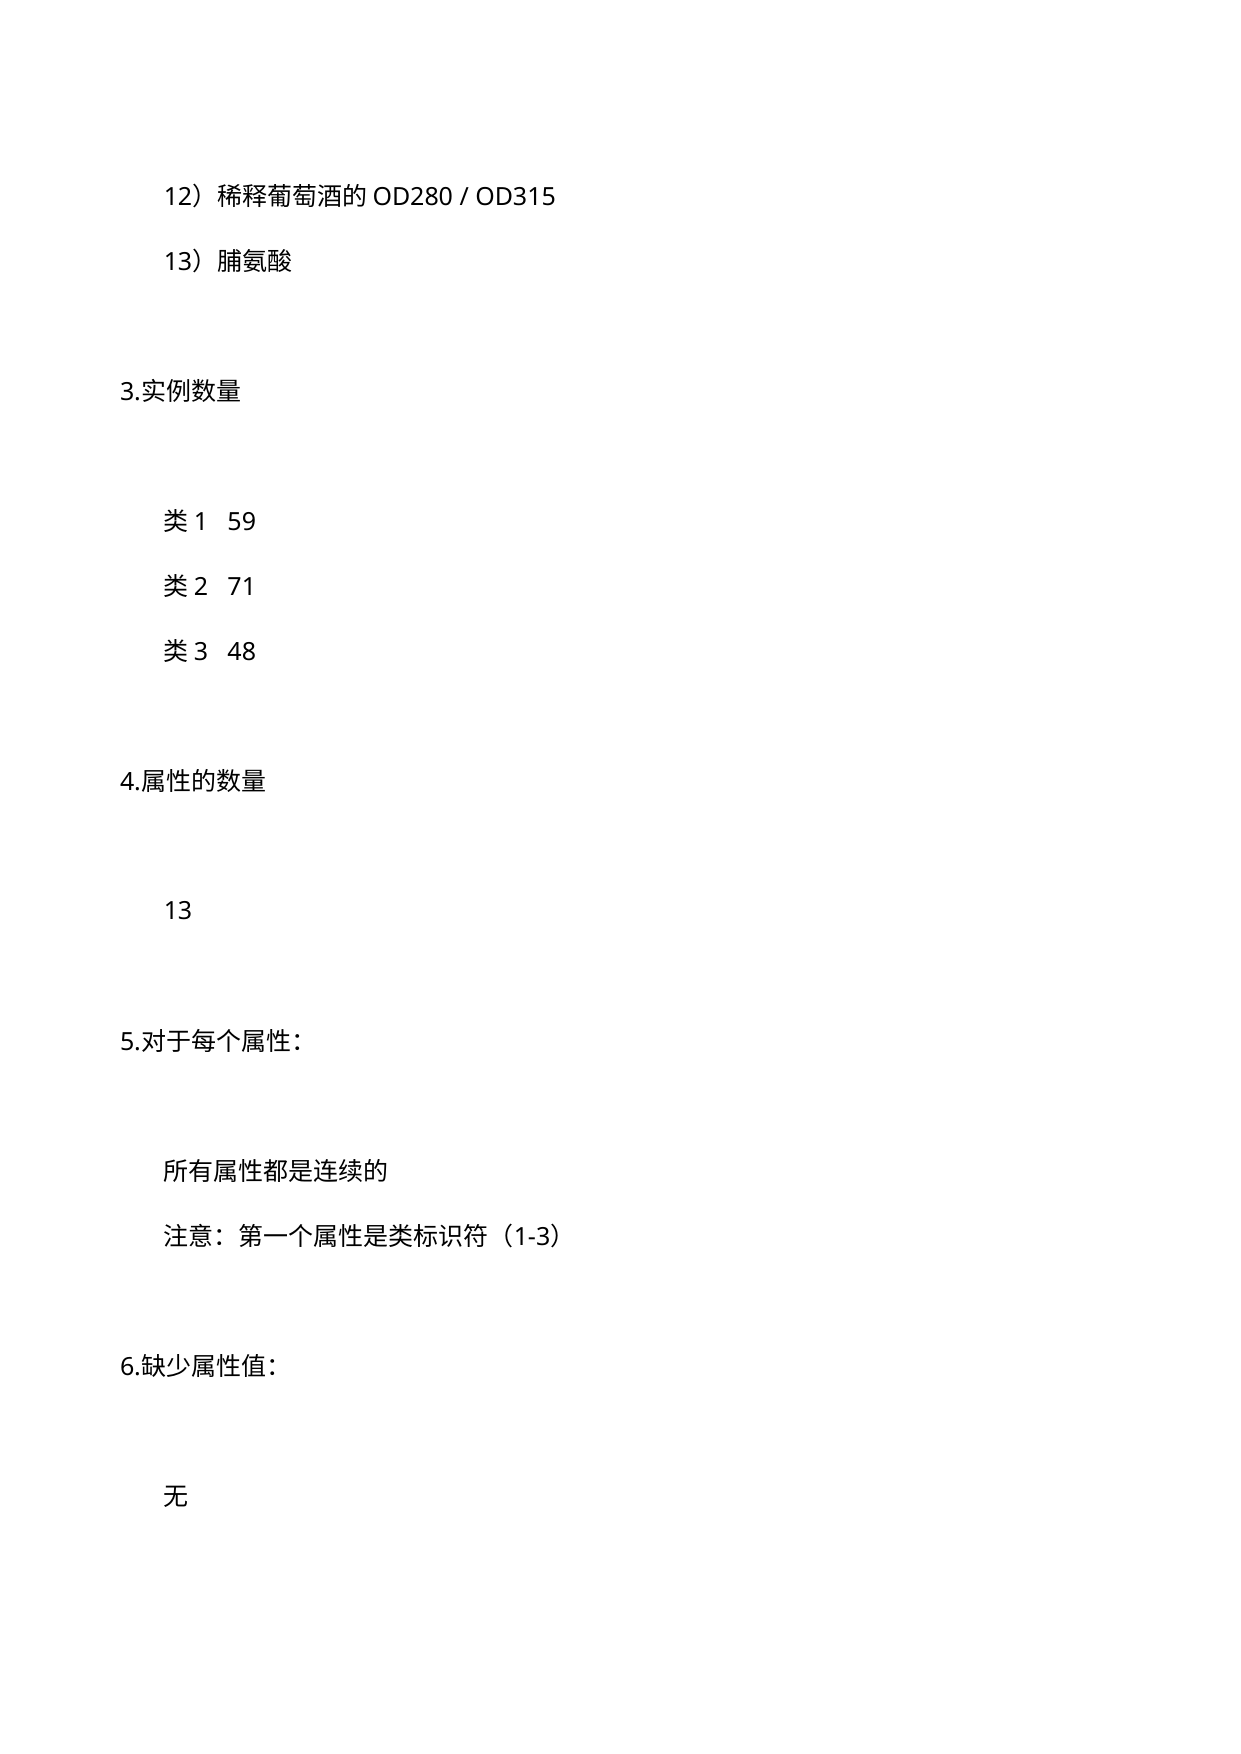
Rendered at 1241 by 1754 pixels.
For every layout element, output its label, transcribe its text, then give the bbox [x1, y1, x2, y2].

text 4.属性的数量 [120, 747, 1120, 812]
text 所有属性都是连续的 [120, 1137, 1120, 1202]
text 13 [120, 877, 1120, 942]
text 13）脯氨酸 [120, 227, 1120, 292]
text 类1 59 [120, 487, 1120, 552]
text 注意：第一个属性是类标识符（1-3） [120, 1202, 1120, 1267]
text 3.实例数量 [120, 357, 1120, 422]
text 类2 71 [120, 552, 1120, 617]
text 类3 48 [120, 617, 1120, 682]
text 5.对于每个属性： [120, 1007, 1120, 1072]
text 12）稀释葡萄酒的OD280 / OD315 [120, 162, 1120, 227]
text 6.缺少属性值： [120, 1332, 1120, 1397]
text 无 [120, 1462, 1120, 1527]
